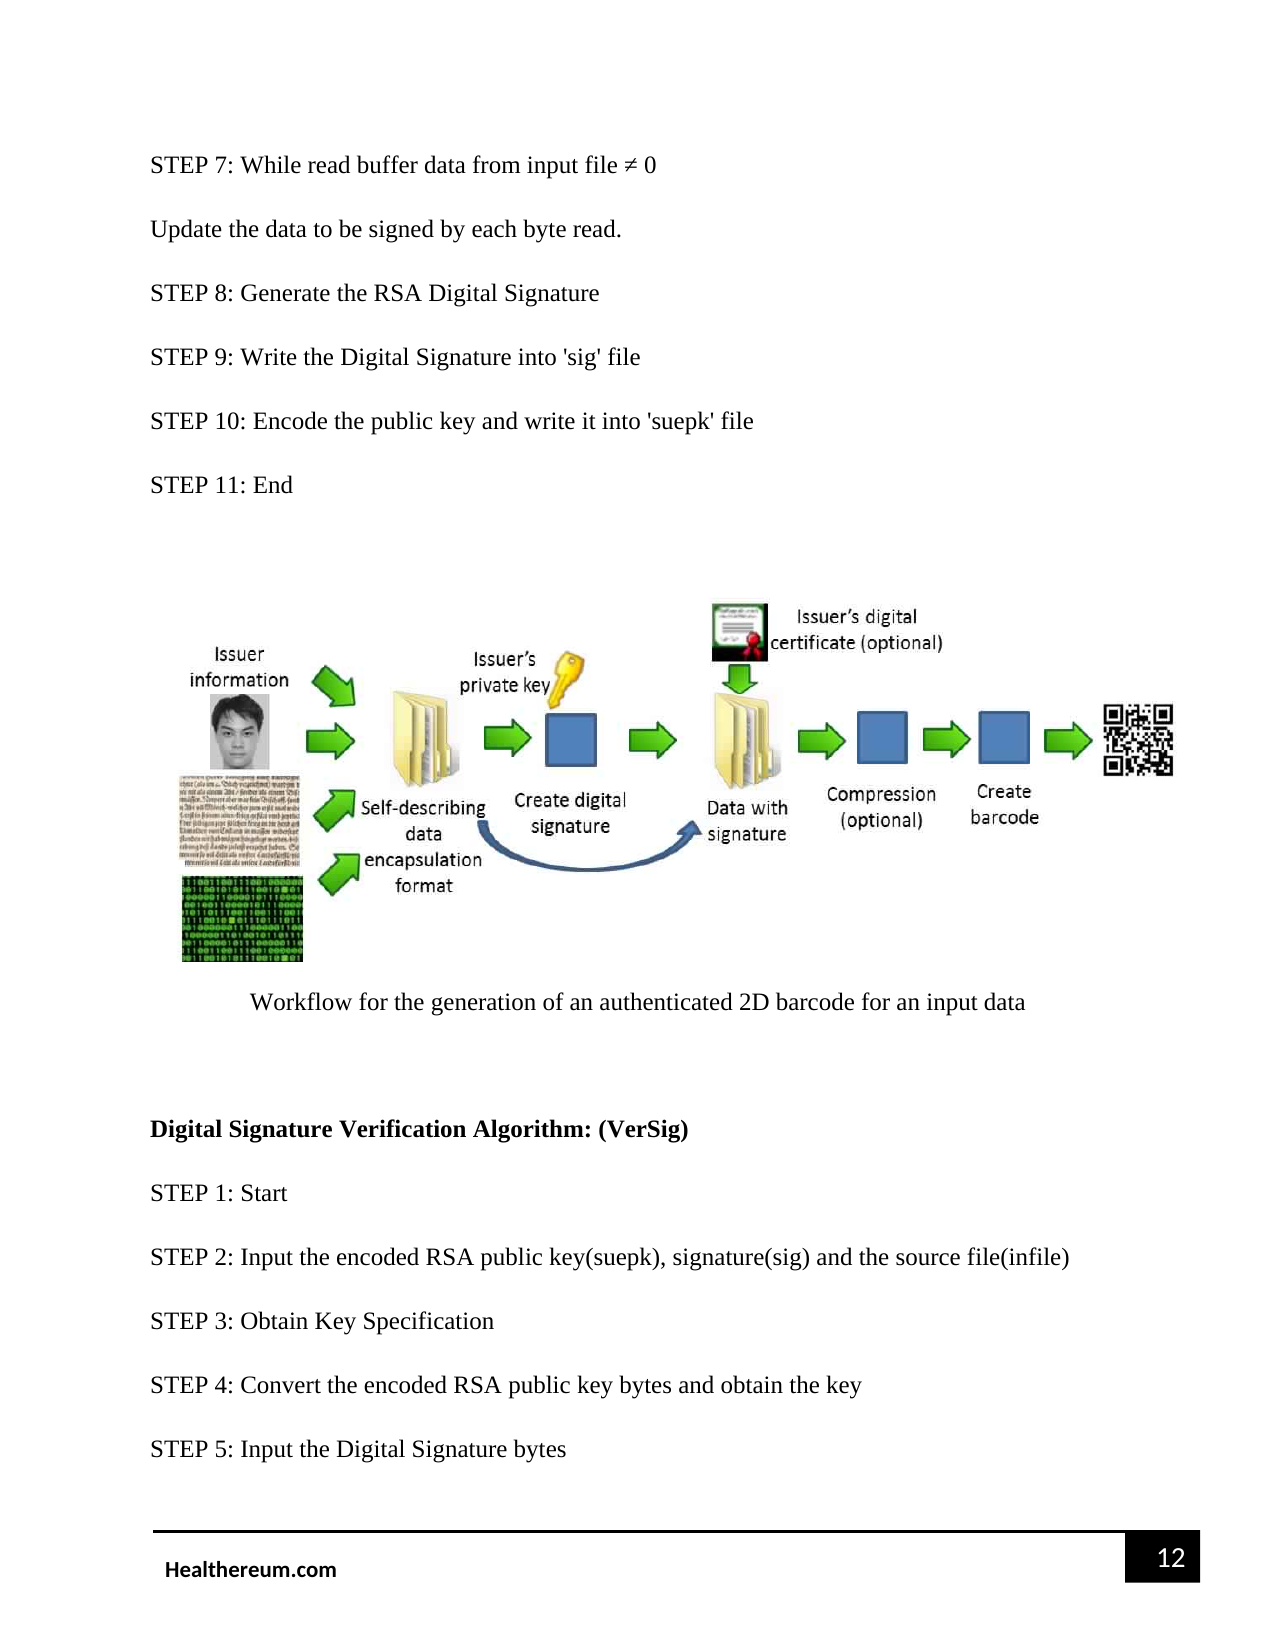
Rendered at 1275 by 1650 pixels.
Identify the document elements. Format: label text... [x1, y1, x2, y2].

text Update the data to be signed by each byte read. [150, 214, 1125, 243]
text STEP 9: Write the Digital Signature into 'sig' file [150, 342, 1125, 371]
text STEP 7: While read buffer data from input file ≠ 0 [150, 150, 1125, 179]
text STEP 2: Input the encoded RSA public key(suepk), signature(sig) and the source file(infile) [150, 1242, 1125, 1271]
text Workflow for the generation of an authenticated 2D barcode for an input data [150, 987, 1125, 1015]
text STEP 5: Input the Digital Signature bytes [150, 1434, 1125, 1463]
text STEP 4: Convert the encoded RSA public key bytes and obtain the key [150, 1370, 1125, 1399]
text STEP 10: Encode the public key and write it into 'suepk' file [150, 406, 1125, 434]
text STEP 8: Generate the RSA Digital Signature [150, 278, 1125, 307]
text STEP 1: Start [150, 1178, 1125, 1207]
text STEP 11: End [150, 470, 1125, 498]
text Digital Signature Verification Algorithm: (VerSig) [150, 1114, 1125, 1143]
text STEP 3: Obtain Key Specification [150, 1306, 1125, 1335]
picture [150, 597, 1183, 962]
